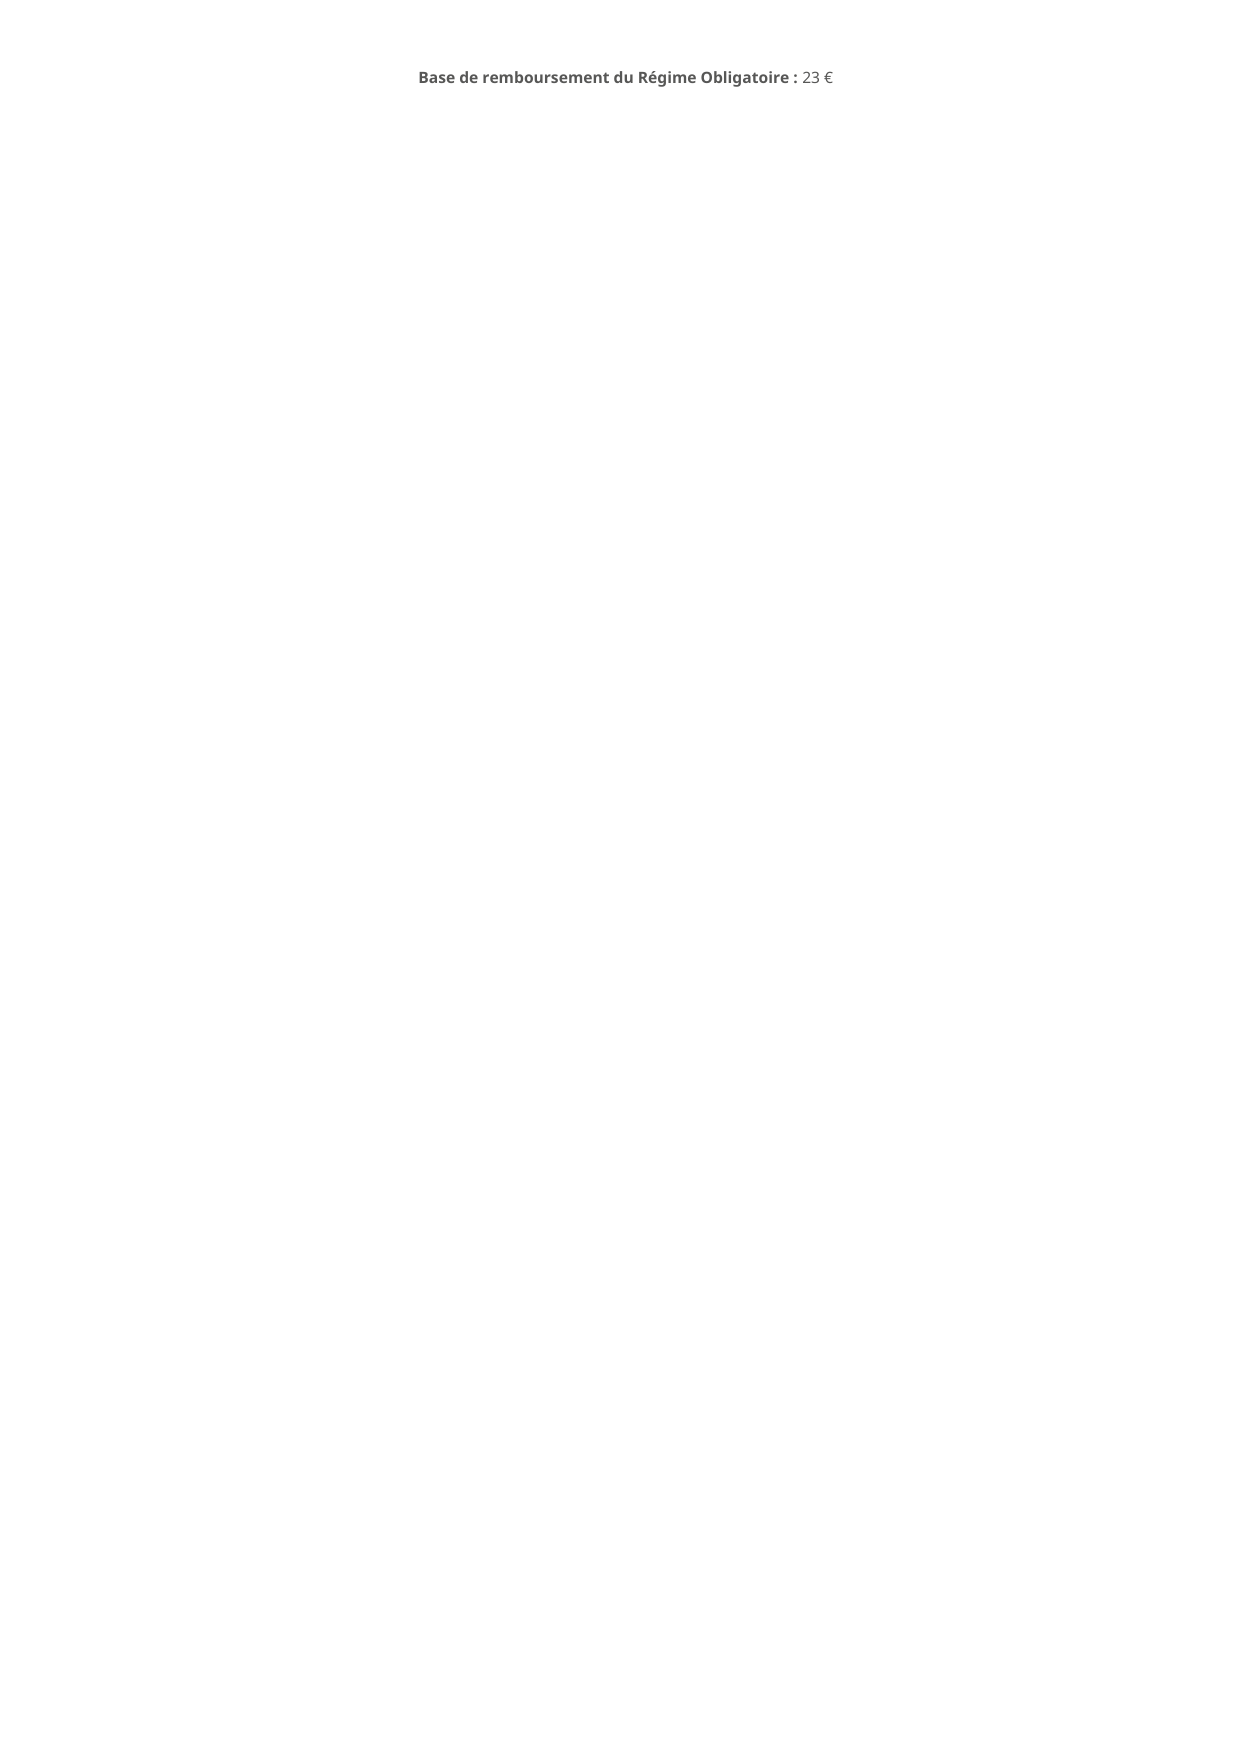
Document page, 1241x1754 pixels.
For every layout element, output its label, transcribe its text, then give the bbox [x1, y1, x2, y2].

text Base de remboursement du Régime Obligatoire : 23 € [105, 67, 1146, 88]
